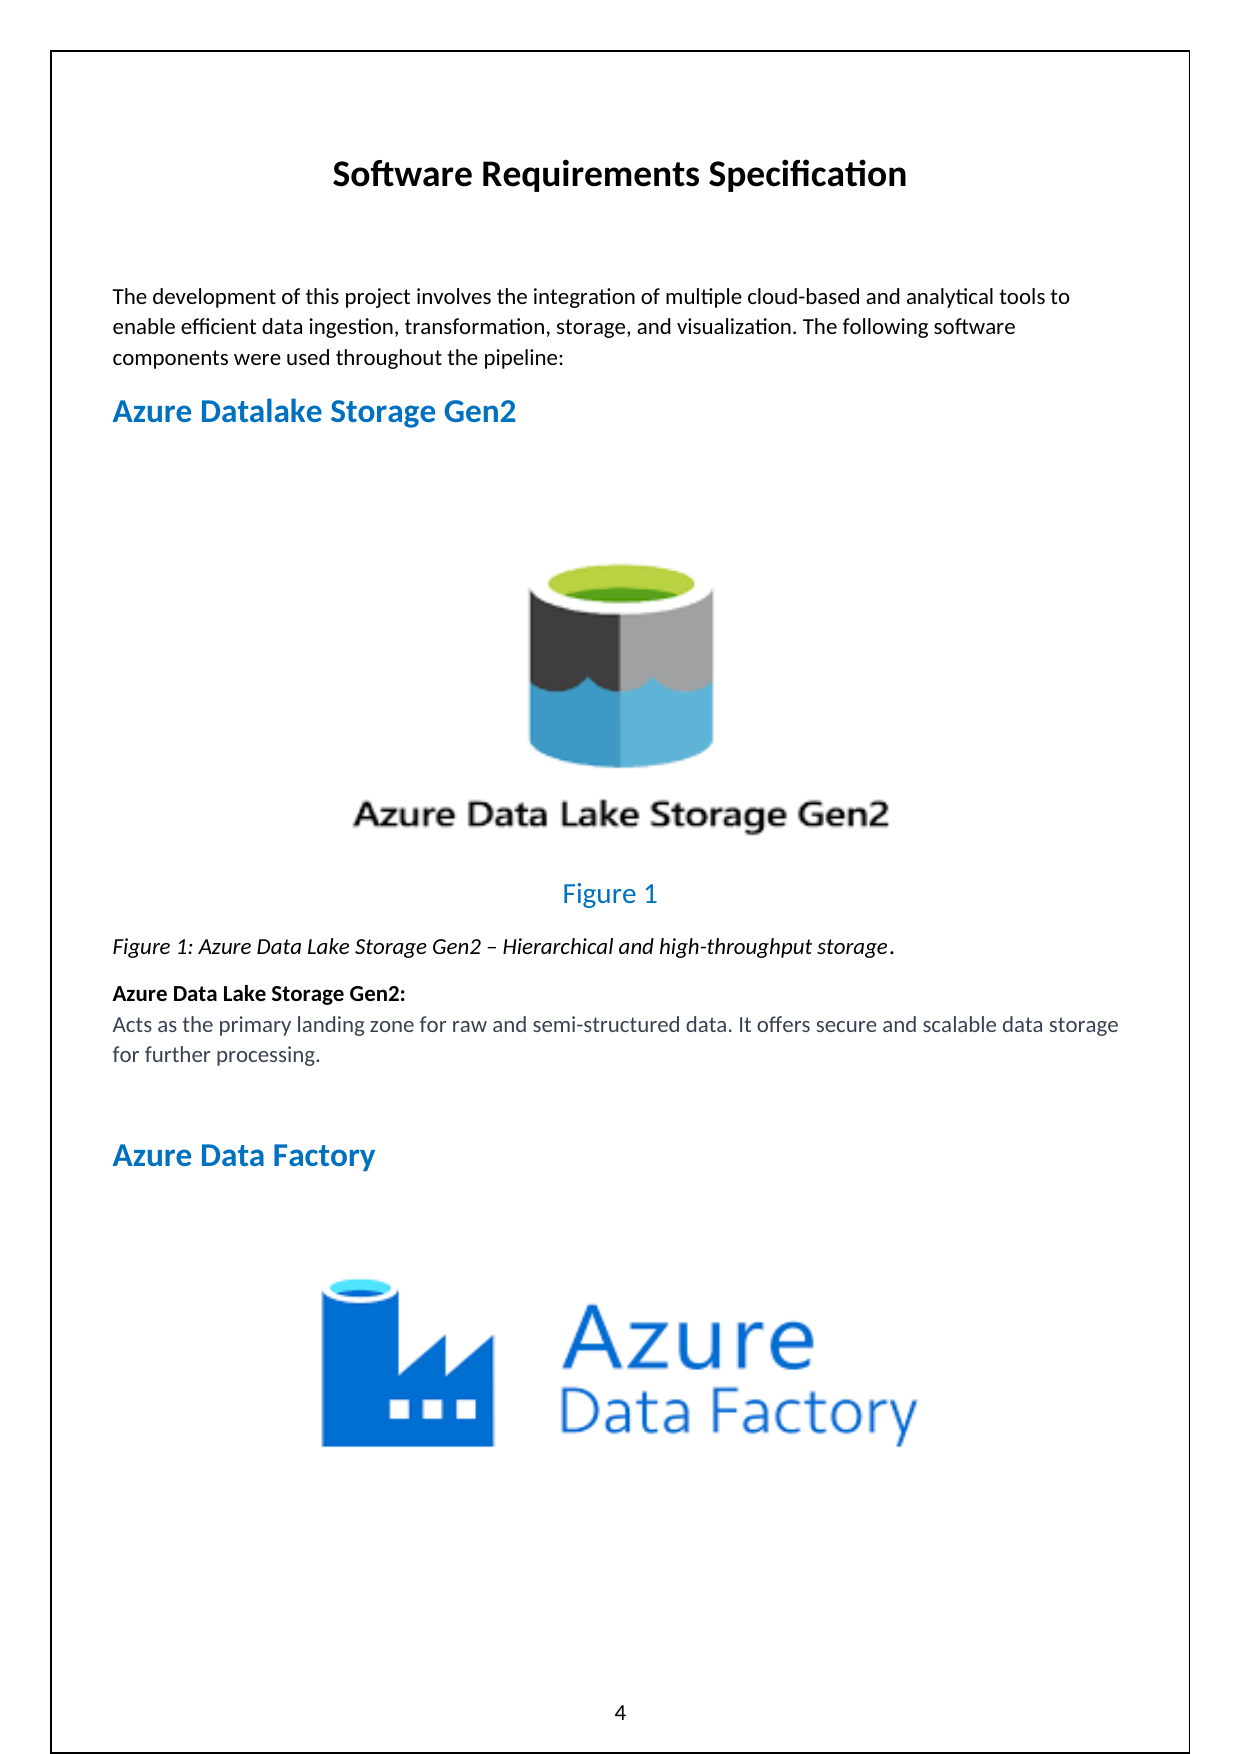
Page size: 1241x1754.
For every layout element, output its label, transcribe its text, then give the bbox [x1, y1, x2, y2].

text Figure 1: Azure Data Lake Storage Gen2 – Hierarchical and high-throughput storage. [112, 930, 1128, 961]
text Software Requirements Specification [112, 150, 1128, 196]
text Azure Data Factory [112, 1134, 1128, 1174]
picture [288, 1188, 953, 1535]
text Azure Data Lake Storage Gen2: Acts as the primary landing zone for raw and semi-structured data. It offers secure and scalable data storage for further processing. [112, 979, 1128, 1068]
text The development of this project involves the integration of multiple cloud-based and analytical tools to enable efficient data ingestion, transformation, storage, and visualization. The following software components were used throughout the pipeline: [112, 282, 1128, 371]
picture [252, 488, 988, 854]
text Azure Datalake Storage Gen2 [112, 389, 1128, 430]
